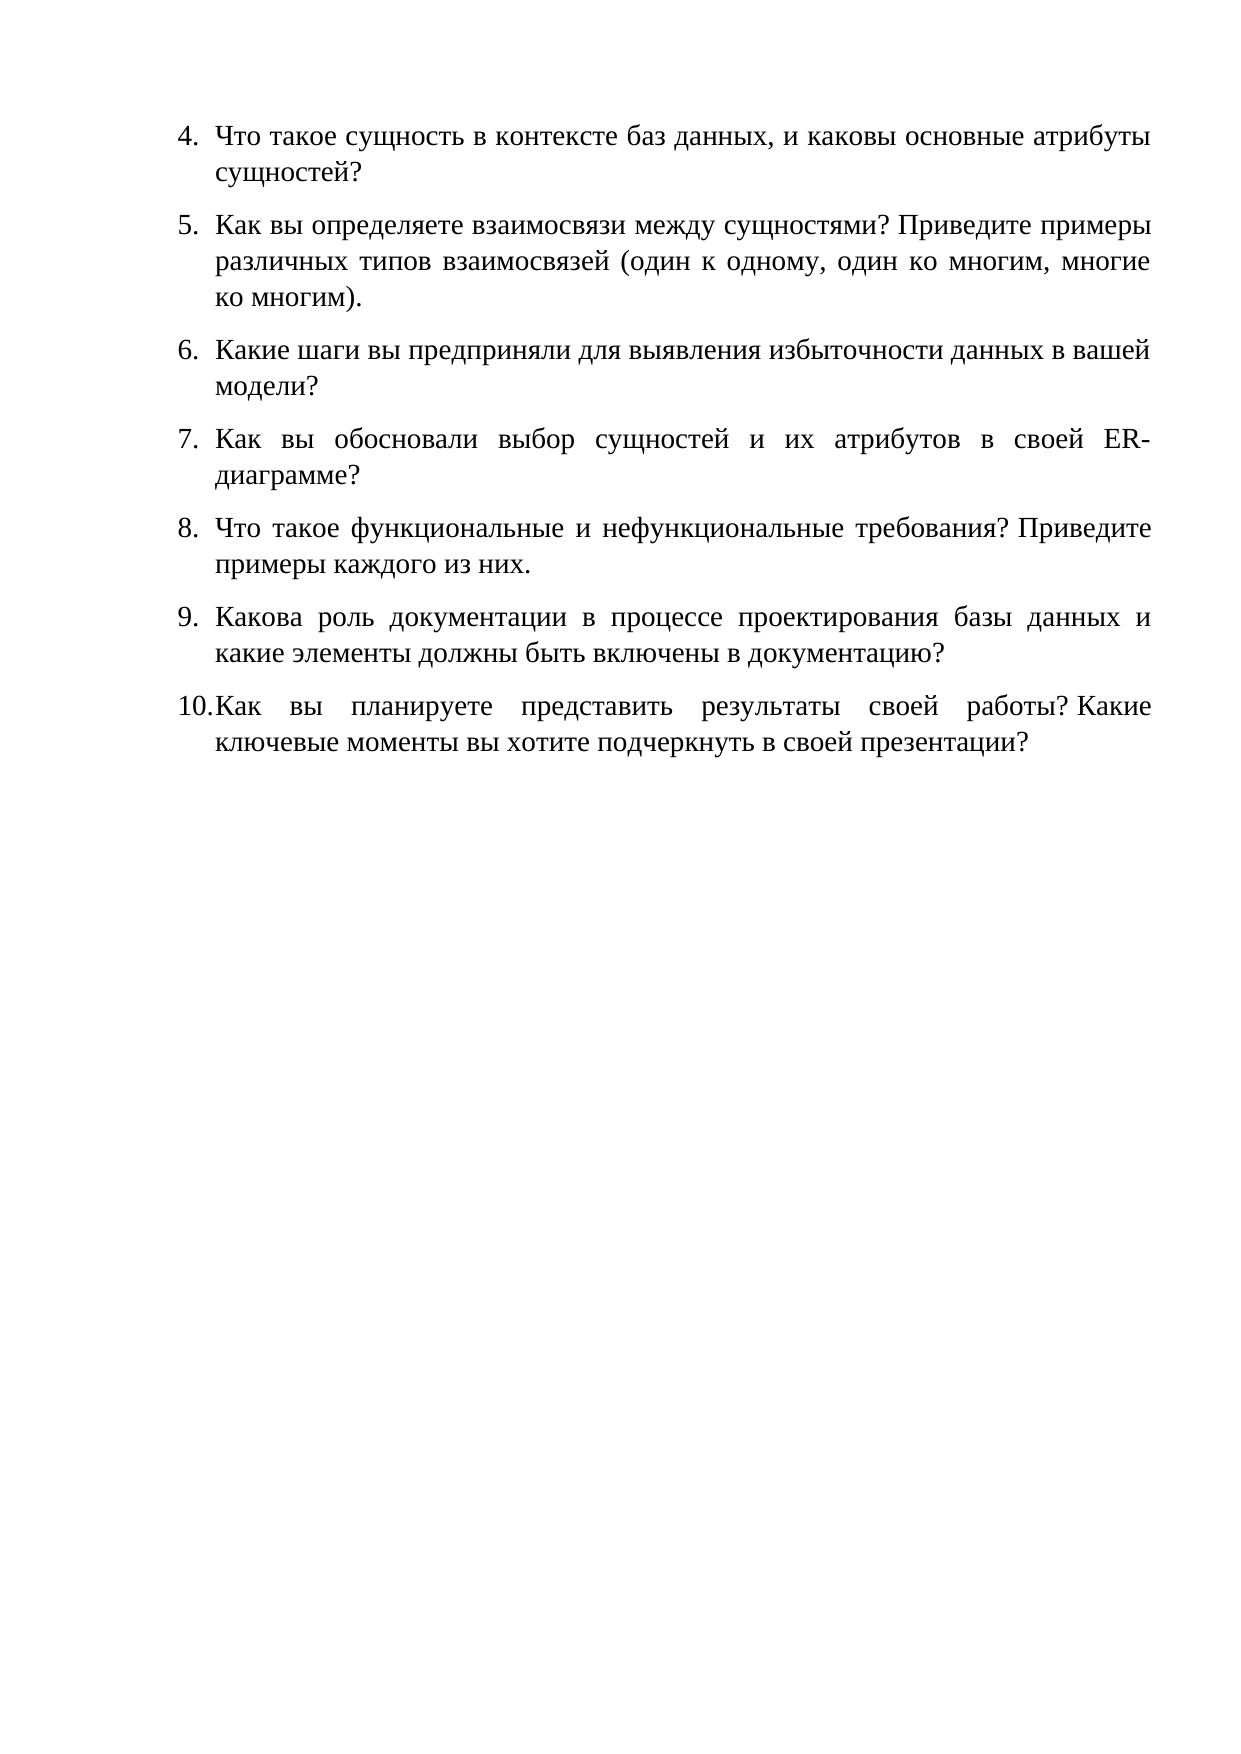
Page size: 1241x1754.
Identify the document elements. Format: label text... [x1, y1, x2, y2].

list Какие шаги вы предприняли для выявления избыточности данных в вашей модели? [177, 332, 1152, 402]
list Как вы определяете взаимосвязи между сущностями? Приведите примеры различных типов взаимосвязей (один к одному, один ко многим, многие ко многим). [177, 207, 1152, 313]
list Что такое сущность в контексте баз данных, и каковы основные атрибуты сущностей? [177, 118, 1152, 188]
list Что такое функциональные и нефункциональные требования? Приведите примеры каждого из них. [177, 510, 1152, 580]
list Как вы обосновали выбор сущностей и их атрибутов в своей ER-диаграмме? [177, 421, 1152, 491]
list Как вы планируете представить результаты своей работы? Какие ключевые моменты вы хотите подчеркнуть в своей презентации? [177, 688, 1152, 758]
list Какова роль документации в процессе проектирования базы данных и какие элементы должны быть включены в документацию? [177, 599, 1152, 669]
